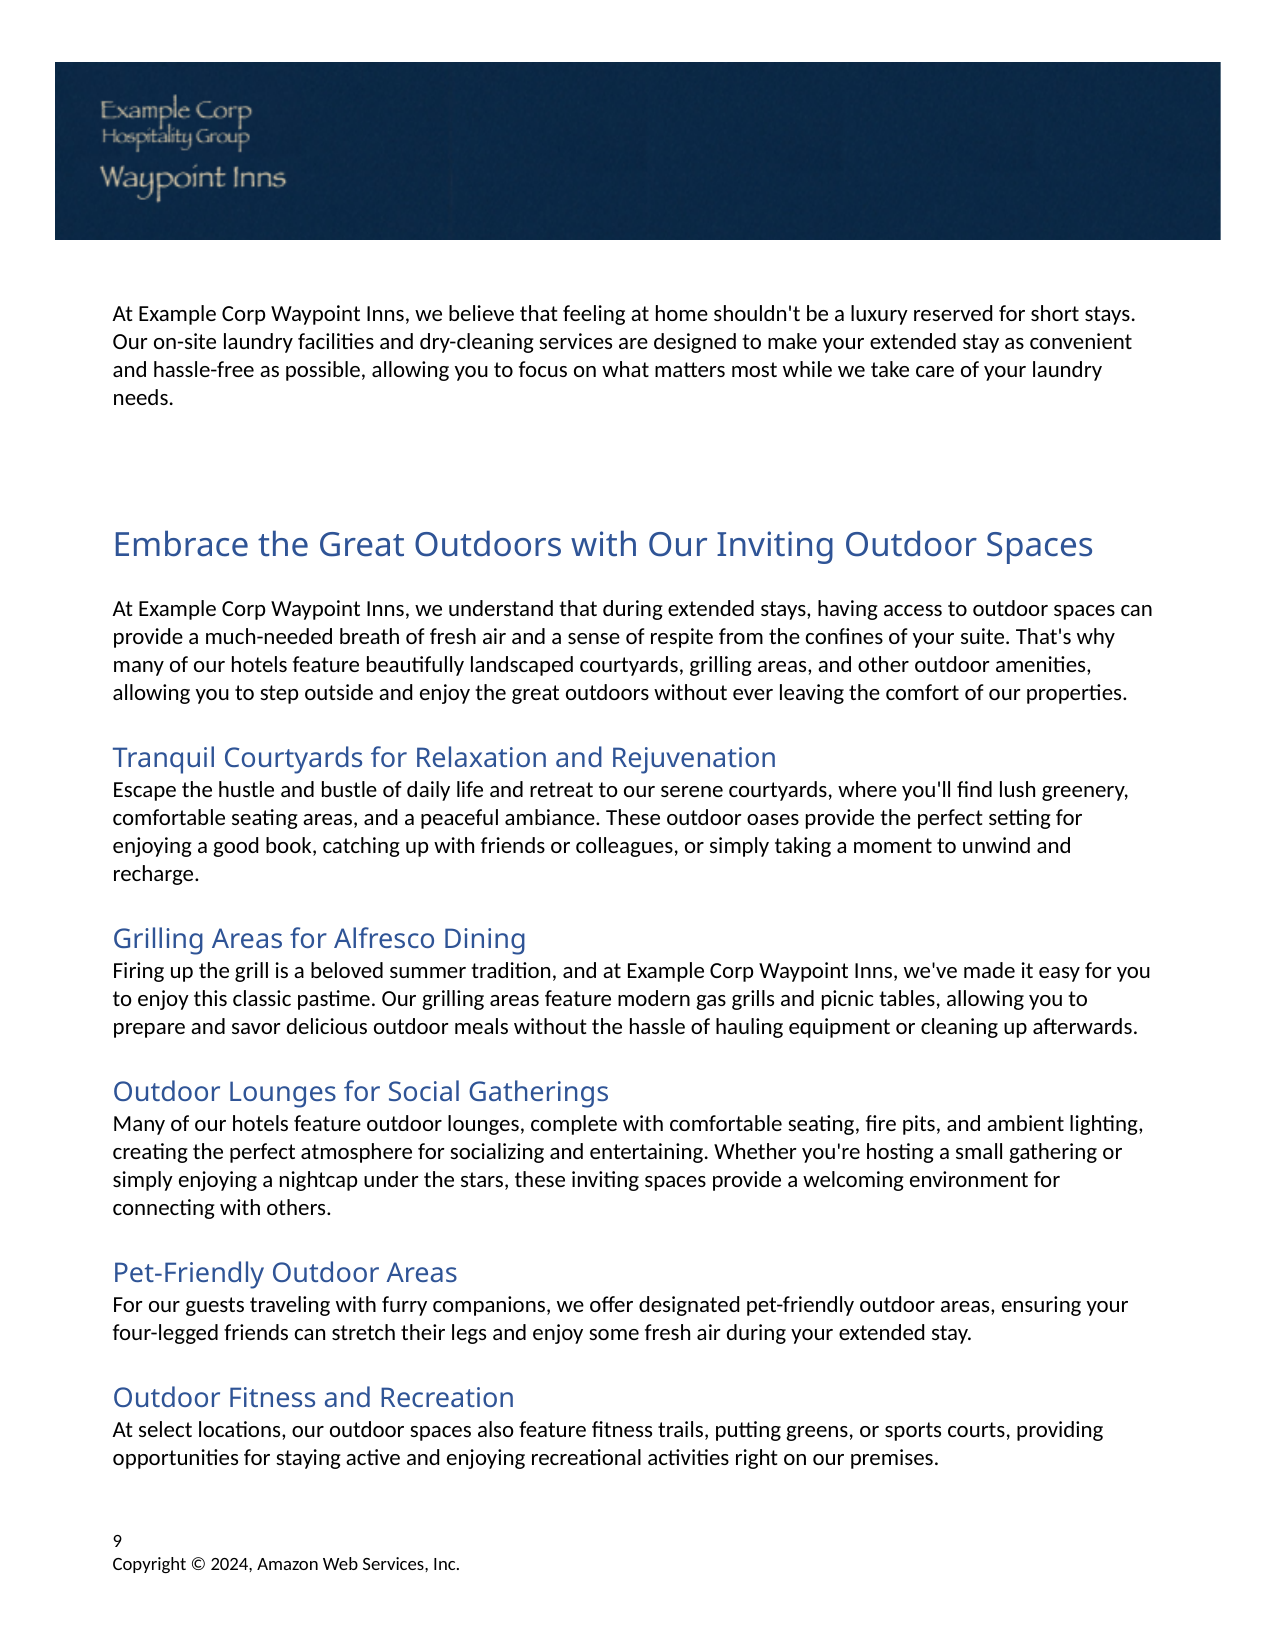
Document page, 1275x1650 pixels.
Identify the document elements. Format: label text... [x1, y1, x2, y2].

text At Example Corp Waypoint Inns, we understand that during extended stays, having access to outdoor spaces can provide a much-needed breath of fresh air and a sense of respite from the confines of your suite. That's why many of our hotels feature beautifully landscaped courtyards, grilling areas, and other outdoor amenities, allowing you to step outside and enjoy the great outdoors without ever leaving the comfort of our properties. [112, 594, 1162, 706]
text At Example Corp Waypoint Inns, we believe that feeling at home shouldn't be a luxury reserved for short stays. Our on-site laundry facilities and dry-cleaning services are designed to make your extended stay as convenient and hassle-free as possible, allowing you to focus on what matters most while we take care of your laundry needs. [112, 299, 1162, 411]
subtitle Embrace the Great Outdoors with Our Inviting Outdoor Spaces [112, 520, 1162, 566]
text For our guests traveling with furry companions, we offer designated pet-friendly outdoor areas, ensuring your four-legged friends can stretch their legs and enjoy some fresh air during your extended stay. [112, 1290, 1162, 1346]
subtitle Pet-Friendly Outdoor Areas [112, 1253, 1162, 1290]
text Many of our hotels feature outdoor lounges, complete with comfortable seating, fire pits, and ambient lighting, creating the perfect atmosphere for socializing and entertaining. Whether you're hosting a small gathering or simply enjoying a nightcap under the stars, these inviting spaces provide a welcoming environment for connecting with others. [112, 1109, 1162, 1221]
text Firing up the grill is a beloved summer tradition, and at Example Corp Waypoint Inns, we've made it easy for you to enjoy this classic pastime. Our grilling areas feature modern gas grills and picnic tables, allowing you to prepare and savor delicious outdoor meals without the hassle of hauling equipment or cleaning up afterwards. [112, 956, 1162, 1040]
subtitle Outdoor Fitness and Recreation [112, 1378, 1162, 1415]
text Escape the hustle and bustle of daily life and retreat to our serene courtyards, where you'll find lush greenery, comfortable seating areas, and a peaceful ambiance. These outdoor oases provide the perfect setting for enjoying a good book, catching up with friends or colleagues, or simply taking a moment to unwind and recharge. [112, 775, 1162, 887]
subtitle Grilling Areas for Alfresco Dining [112, 919, 1162, 956]
subtitle Tranquil Courtyards for Relaxation and Rejuvenation [112, 738, 1162, 775]
text At select locations, our outdoor spaces also feature fitness trails, putting greens, or sports courts, providing opportunities for staying active and enjoying recreational activities right on our premises. [112, 1415, 1162, 1471]
subtitle Outdoor Lounges for Social Gatherings [112, 1072, 1162, 1109]
